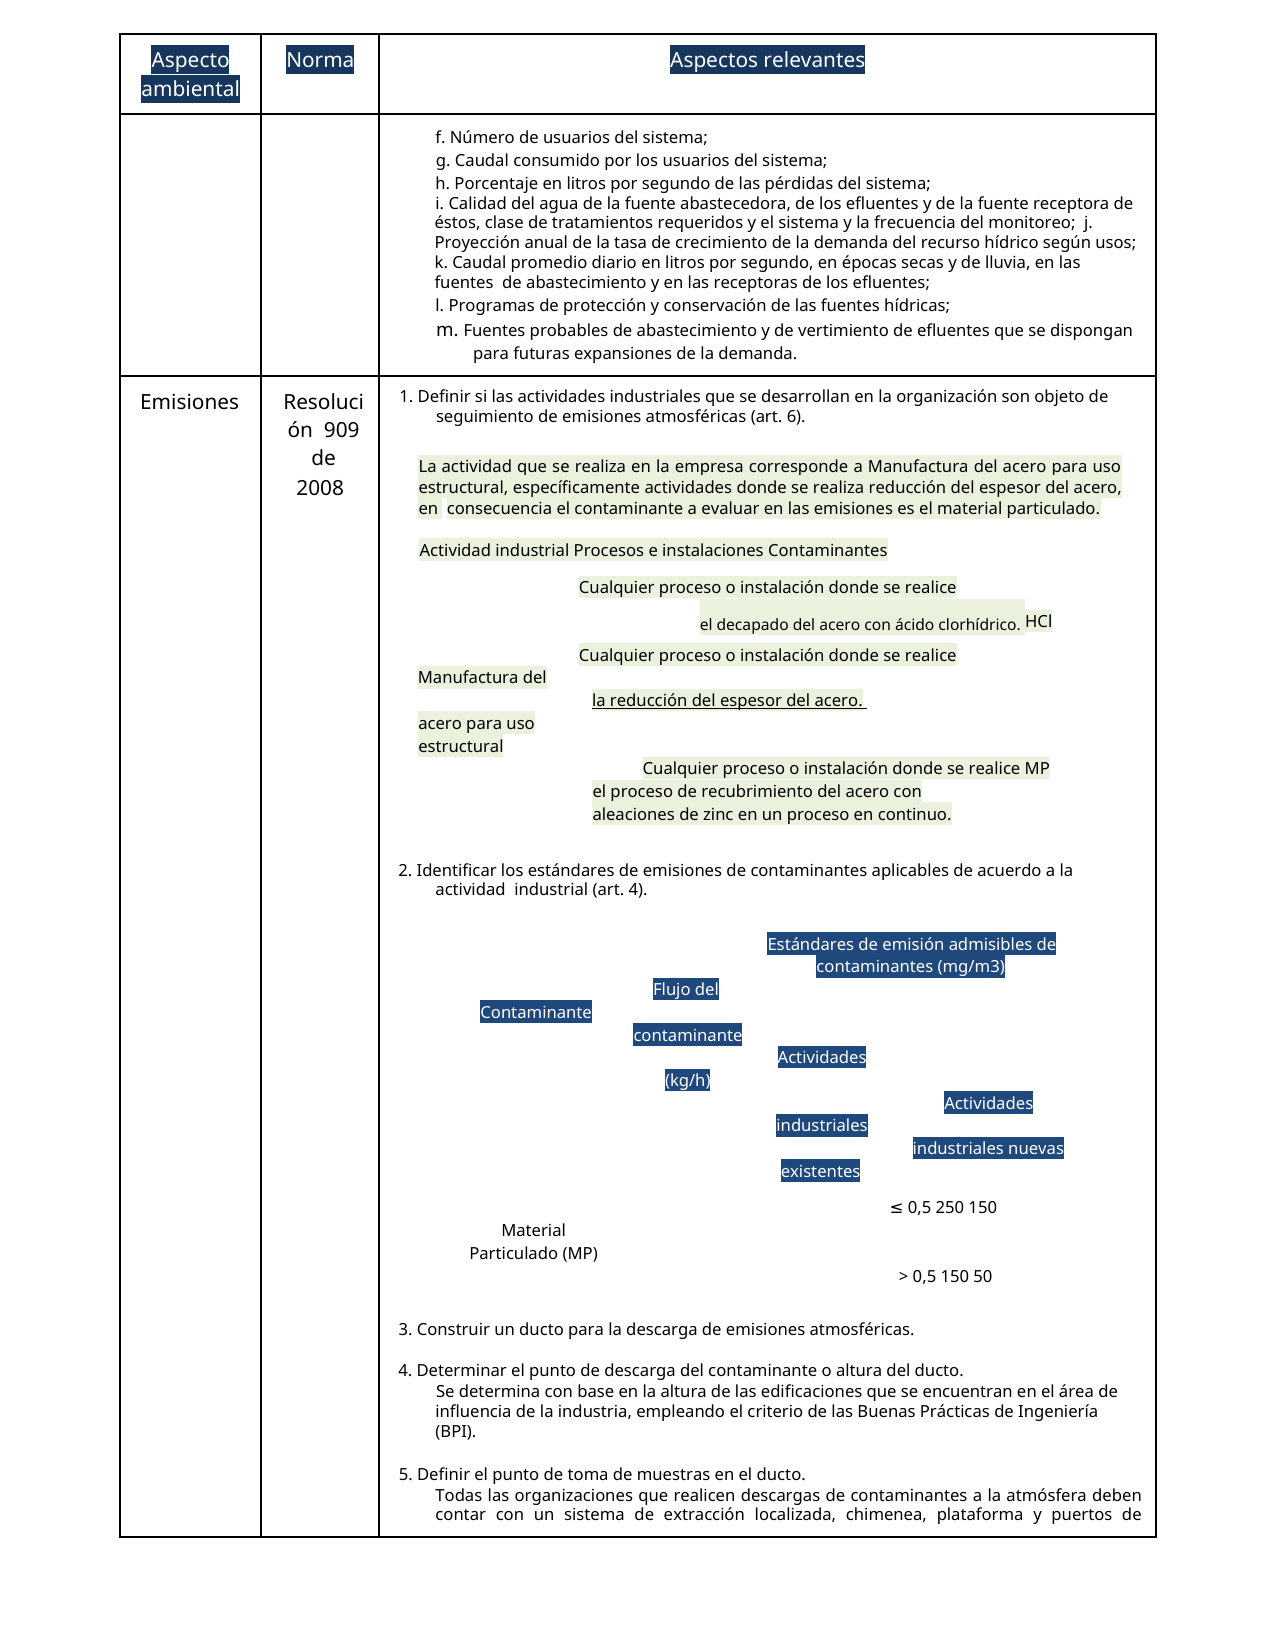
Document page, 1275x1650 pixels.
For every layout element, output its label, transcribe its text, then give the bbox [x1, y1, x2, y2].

table_cell Emisiones [121, 377, 260, 1536]
table_header Aspectos relevantes [380, 35, 1155, 113]
table_header Aspecto ambiental [121, 35, 260, 113]
table_cell [262, 115, 378, 374]
table_header Norma [262, 35, 378, 113]
table_cell f. Número de usuarios del sistema; g. Caudal consumido por los usuarios del sistema; h. Porcentaje en litros por segundo de las pérdidas del sistema; i. Calidad del agua de la fuente abastecedora, de los efluentes y de la fuente receptora de éstos, clase de tratamientos requeridos y el sistema y la frecuencia del monitoreo; j. Proyección anual de la tasa de crecimiento de la demanda del recurso hídrico según usos; k. Caudal promedio diario en litros por segundo, en épocas secas y de lluvia, en las fuentes de abastecimiento y en las receptoras de los efluentes; l. Programas de protección y conservación de las fuentes hídricas; m. Fuentes probables de abastecimiento y de vertimiento de efluentes que se dispongan para futuras expansiones de la demanda. [380, 115, 1155, 374]
table_cell [121, 115, 260, 374]
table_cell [262, 377, 378, 1536]
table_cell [380, 377, 1155, 1536]
